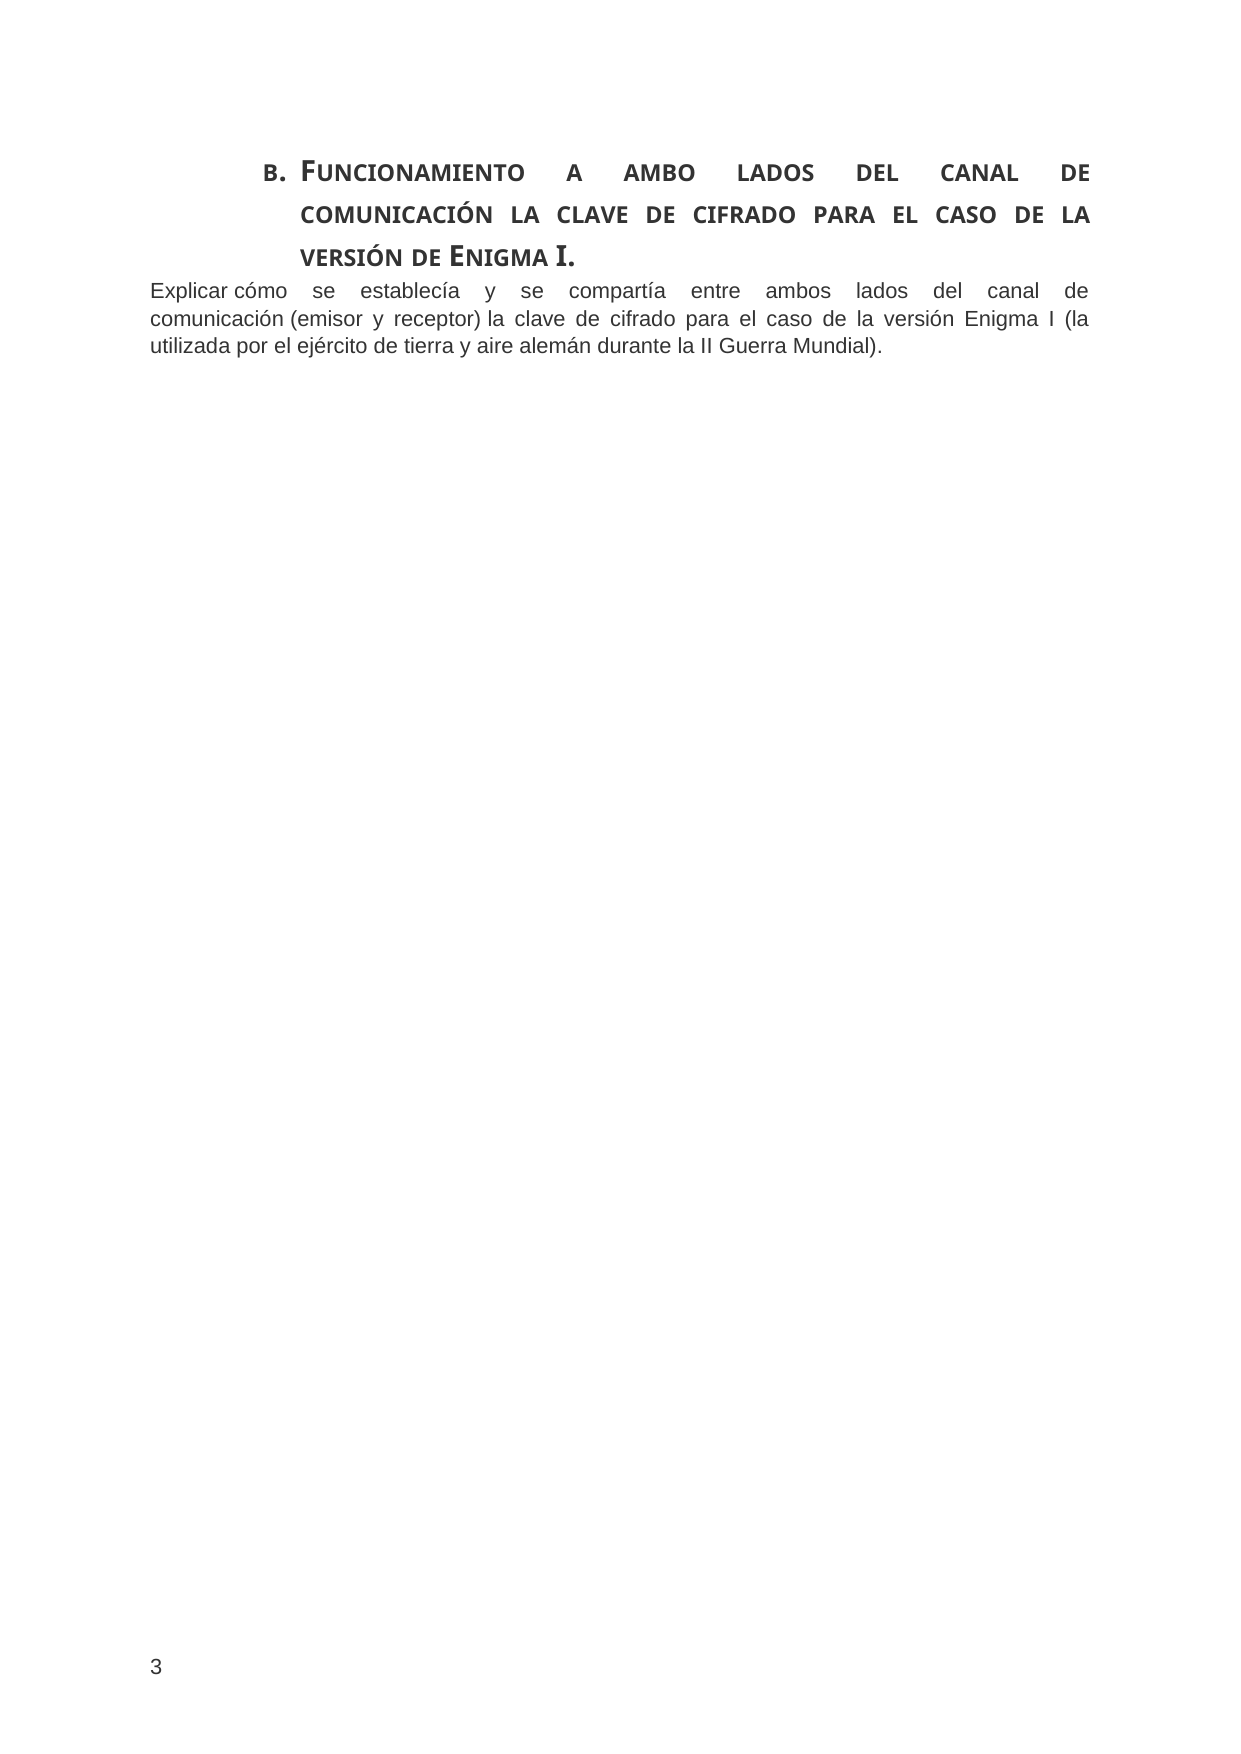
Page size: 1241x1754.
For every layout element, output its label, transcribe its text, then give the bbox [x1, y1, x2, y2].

text Explicar cómo se establecía y se compartía entre ambos lados del canal de comunicación (emisor y receptor) la clave de cifrado para el caso de la versión Enigma I (la utilizada por el ejército de tierra y aire alemán durante la II Guerra Mundial). [150, 304, 1090, 358]
subtitle Funcionamiento a ambo lados del canal de comunicación la clave de cifrado para el caso de la versión de Enigma I. [262, 150, 1090, 275]
